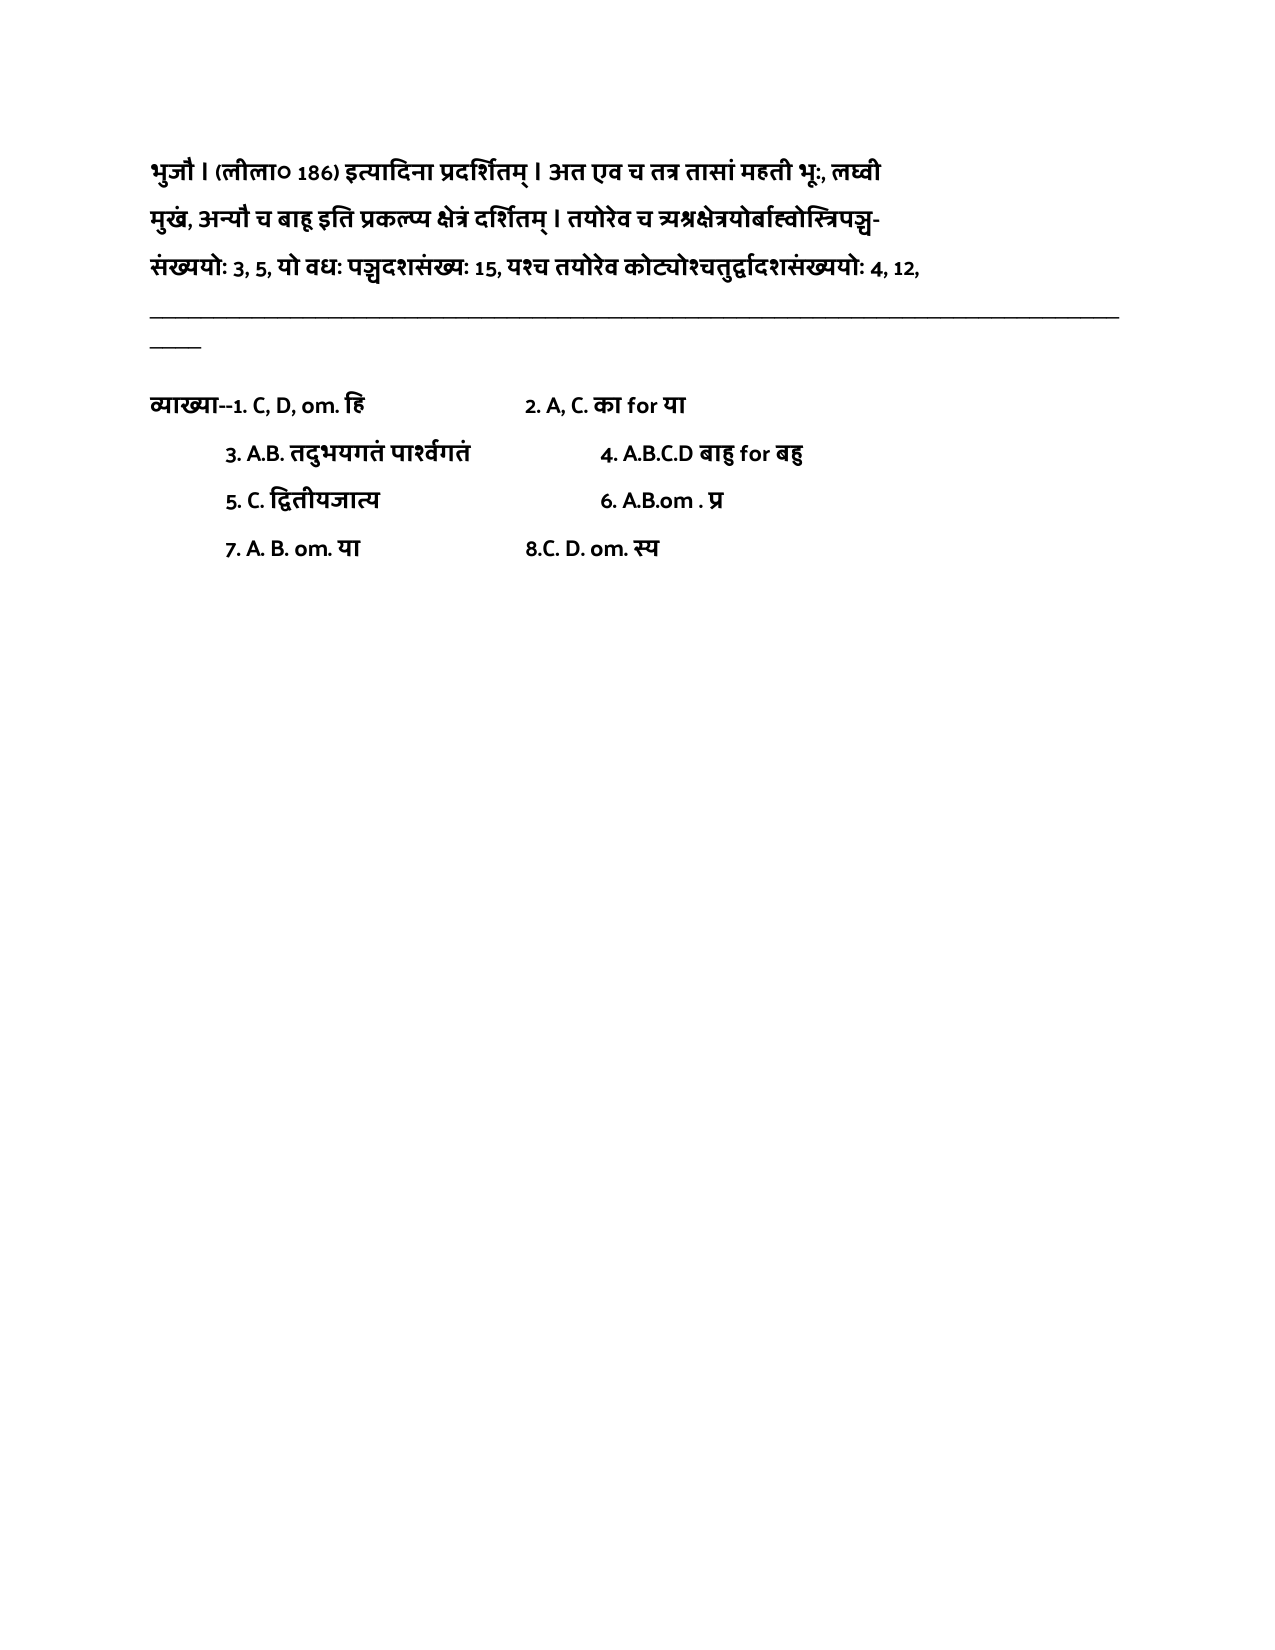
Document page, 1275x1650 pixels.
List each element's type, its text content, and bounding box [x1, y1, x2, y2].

text ________________________________________________________________________________ [150, 293, 1125, 349]
